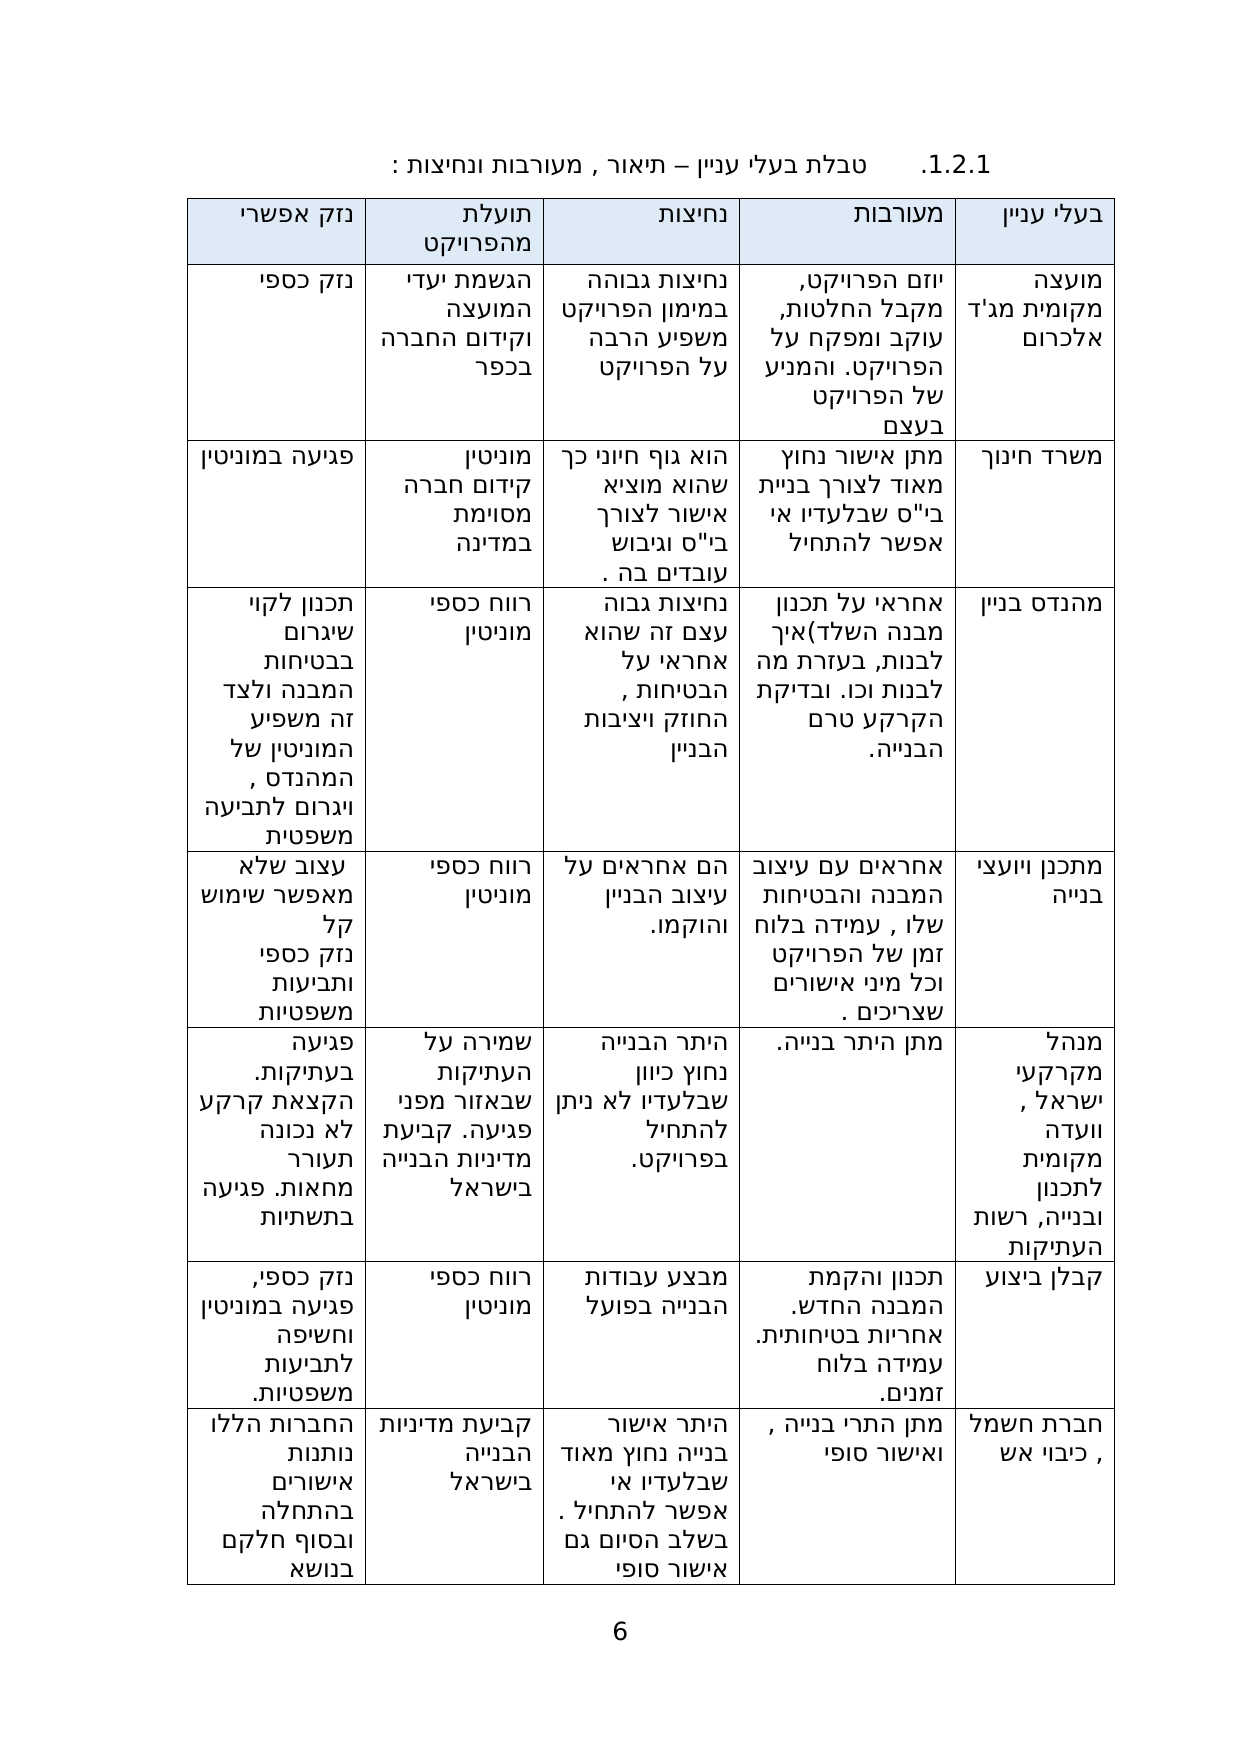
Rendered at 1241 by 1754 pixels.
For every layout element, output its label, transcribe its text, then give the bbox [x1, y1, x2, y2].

table_cell רווח כספי מוניטין [366, 588, 543, 851]
table_header תועלת מהפרויקט [366, 199, 543, 264]
table_cell מנהל מקרקעי ישראל , וועדה מקומית לתכנון ובנייה, רשות העתיקות [956, 1028, 1114, 1261]
table_cell מועצה מקומית מג'ד אלכרום [956, 265, 1114, 440]
table_cell מהנדס בניין [956, 588, 1114, 851]
table_cell תכנון והקמת המבנה החדש. אחריות בטיחותית. עמידה בלוח זמנים. [740, 1262, 955, 1408]
table_cell קבלן ביצוע [956, 1262, 1114, 1408]
list טבלת בעלי עניין – תיאור , מעורבות ונחיצות : [187, 150, 920, 179]
table_cell מתכנן ויועצי בנייה [956, 852, 1114, 1027]
table_cell מתן אישור נחוץ מאוד לצורך בניית בי"ס שבלעדיו אי אפשר להתחיל [740, 441, 955, 587]
table_cell נזק כספי, פגיעה במוניטין וחשיפה לתביעות משפטיות. [188, 1262, 365, 1408]
table_header נזק אפשרי [188, 199, 365, 264]
table_cell הגשמת יעדי המועצה וקידום החברה בכפר [366, 265, 543, 440]
table_cell משרד חינוך [956, 441, 1114, 587]
table_cell מתן היתר בנייה. [740, 1028, 955, 1261]
table_cell אחראים עם עיצוב המבנה והבטיחות שלו , עמידה בלוח זמן של הפרויקט וכל מיני אישורים שצריכים . [740, 852, 955, 1027]
table_cell הם אחראים על עיצוב הבניין והוקמו. [544, 852, 739, 1027]
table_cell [188, 1409, 365, 1584]
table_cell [544, 1409, 739, 1584]
table_cell הוא גוף חיוני כך שהוא מוציא אישור לצורך בי"ס וגיבוש עובדים בה . [544, 441, 739, 587]
table_cell נחיצות גבוה עצם זה שהוא אחראי על הבטיחות , החוזק ויציבות הבניין [544, 588, 739, 851]
table_header נחיצות [544, 199, 739, 264]
table_cell יוזם הפרויקט, מקבל החלטות, עוקב ומפקח על הפרויקט. והמניע של הפרויקט בעצם [740, 265, 955, 440]
table_cell נזק כספי [188, 265, 365, 440]
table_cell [740, 1409, 955, 1584]
table_cell מוניטין קידום חברה מסוימת במדינה [366, 441, 543, 587]
table_cell רווח כספי מוניטין [366, 852, 543, 1027]
table_header בעלי עניין [956, 199, 1114, 264]
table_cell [956, 1409, 1114, 1584]
table_cell שמירה על העתיקות שבאזור מפני פגיעה. קביעת מדיניות הבנייה בישראל [366, 1028, 543, 1261]
table_cell רווח כספי מוניטין [366, 1262, 543, 1408]
table_cell נחיצות גבוהה במימון הפרויקט משפיע הרבה על הפרויקט [544, 265, 739, 440]
table_cell מבצע עבודות הבנייה בפועל [544, 1262, 739, 1408]
table_cell פגיעה בעתיקות. הקצאת קרקע לא נכונה תעורר מחאות. פגיעה בתשתיות [188, 1028, 365, 1261]
table_cell תכנון לקוי שיגרום בבטיחות המבנה ולצד זה משפיע המוניטין של המהנדס , ויגרום לתביעה משפטית [188, 588, 365, 851]
table_cell עצוב שלא מאפשר שימוש קל נזק כספי ותביעות משפטיות [188, 852, 365, 1027]
table_cell פגיעה במוניטין [188, 441, 365, 587]
table_header מעורבות [740, 199, 955, 264]
table_cell היתר הבנייה נחוץ כיוון שבלעדיו לא ניתן להתחיל בפרויקט. [544, 1028, 739, 1261]
table_cell אחראי על תכנון מבנה השלד)איך לבנות, בעזרת מה לבנות וכו. ובדיקת הקרקע טרם הבנייה. [740, 588, 955, 851]
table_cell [366, 1409, 543, 1584]
